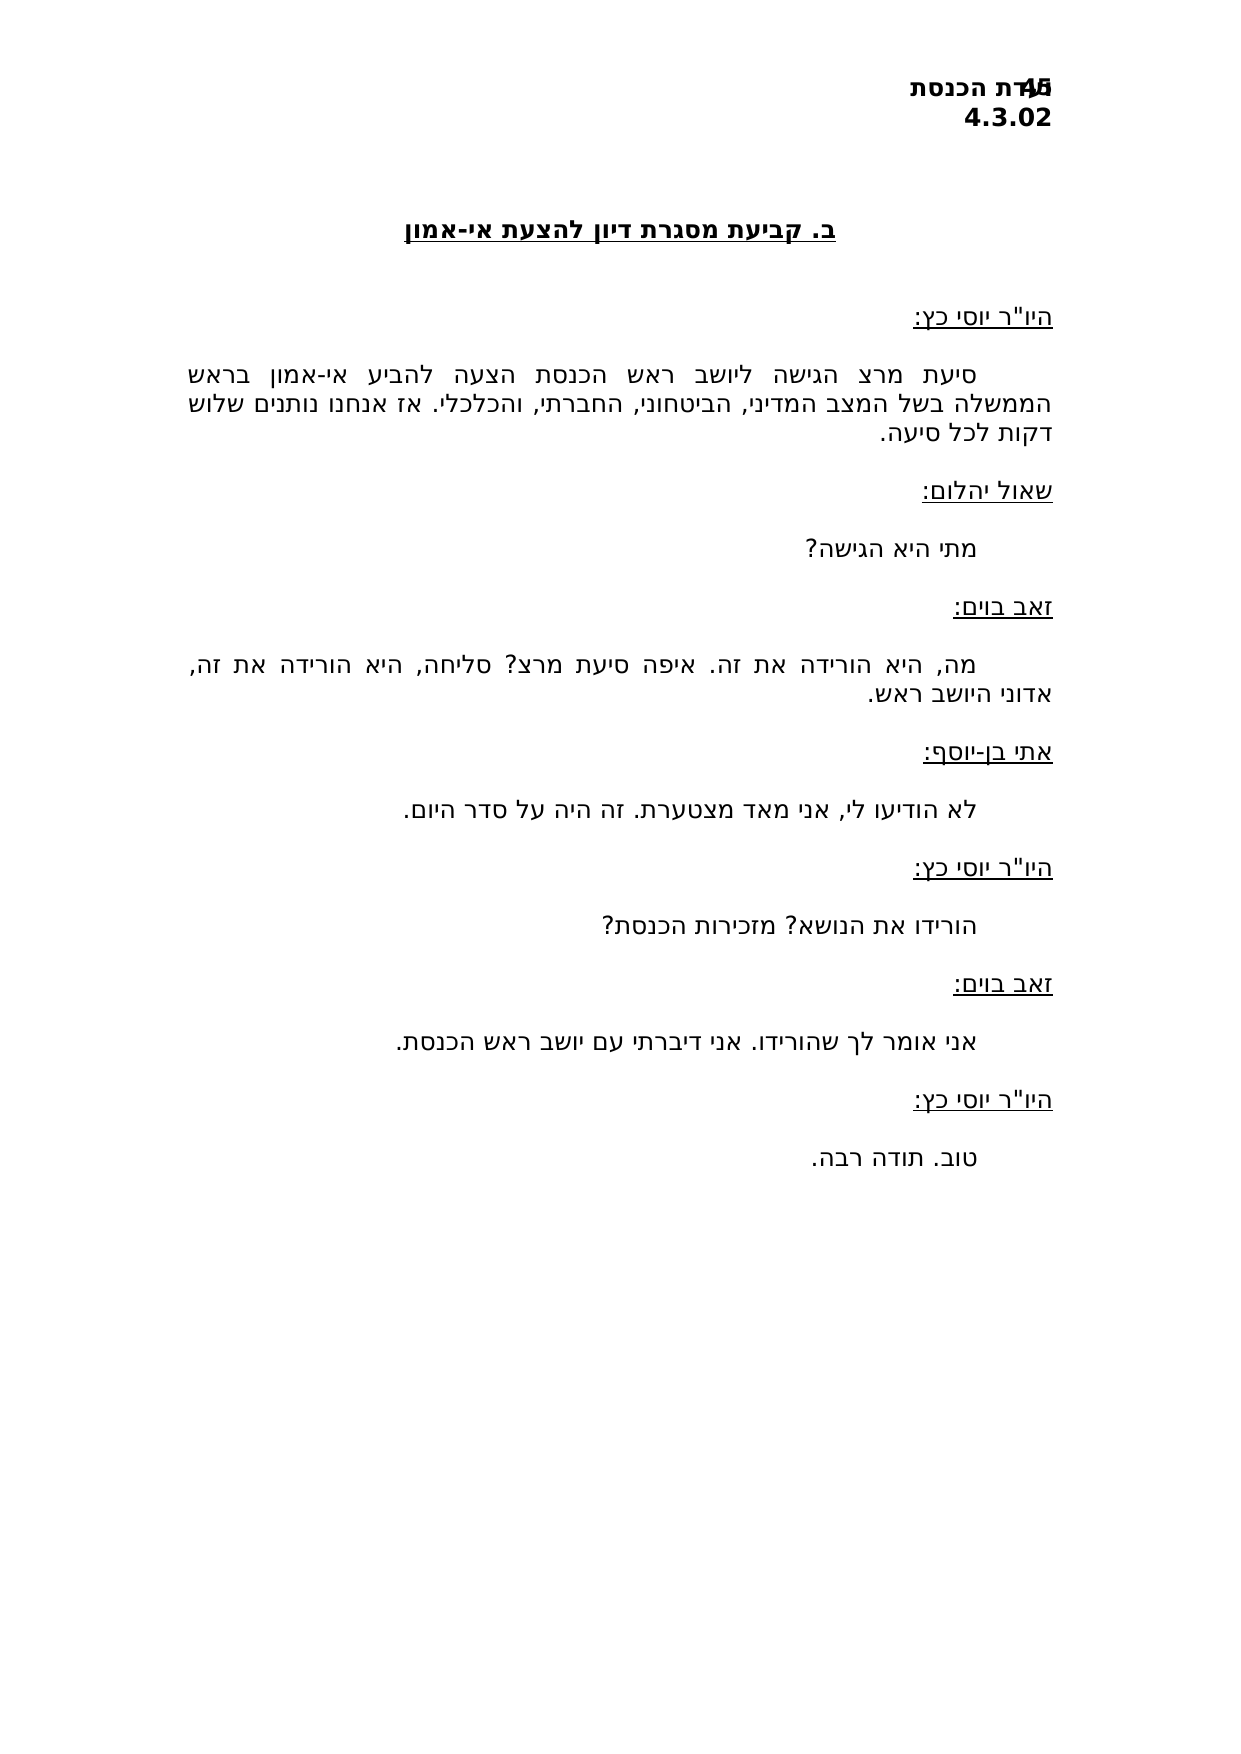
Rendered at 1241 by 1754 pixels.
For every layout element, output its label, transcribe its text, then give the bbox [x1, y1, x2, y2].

text מה, היא הורידה את זה. איפה סיעת מרצ? סליחה, היא הורידה את זה, אדוני היושב ראש. [187, 650, 1053, 709]
text היו"ר יוסי כץ: [187, 1085, 1053, 1114]
text זאב בוים: [187, 592, 1053, 622]
text אני אומר לך שהורידו. אני דיברתי עם יושב ראש הכנסת. [187, 1027, 1053, 1056]
text היו"ר יוסי כץ: [187, 302, 1053, 332]
text טוב. תודה רבה. [187, 1143, 1053, 1172]
text אתי בן-יוסף: [187, 737, 1053, 767]
text הורידו את הנושא? מזכירות הכנסת? [187, 911, 1053, 940]
text סיעת מרצ הגישה ליושב ראש הכנסת הצעה להביע אי-אמון בראש הממשלה בשל המצב המדיני, הביטחוני, החברתי, והכלכלי. אז אנחנו נותנים שלוש דקות לכל סיעה. [187, 360, 1053, 448]
text לא הודיעו לי, אני מאד מצטערת. זה היה על סדר היום. [187, 795, 1053, 824]
text זאב בוים: [187, 969, 1053, 998]
text ב. קביעת מסגרת דיון להצעת אי-אמון [187, 216, 1053, 245]
text שאול יהלום: [187, 477, 1053, 506]
text היו"ר יוסי כץ: [187, 853, 1053, 882]
text מתי היא הגישה? [187, 534, 1053, 564]
